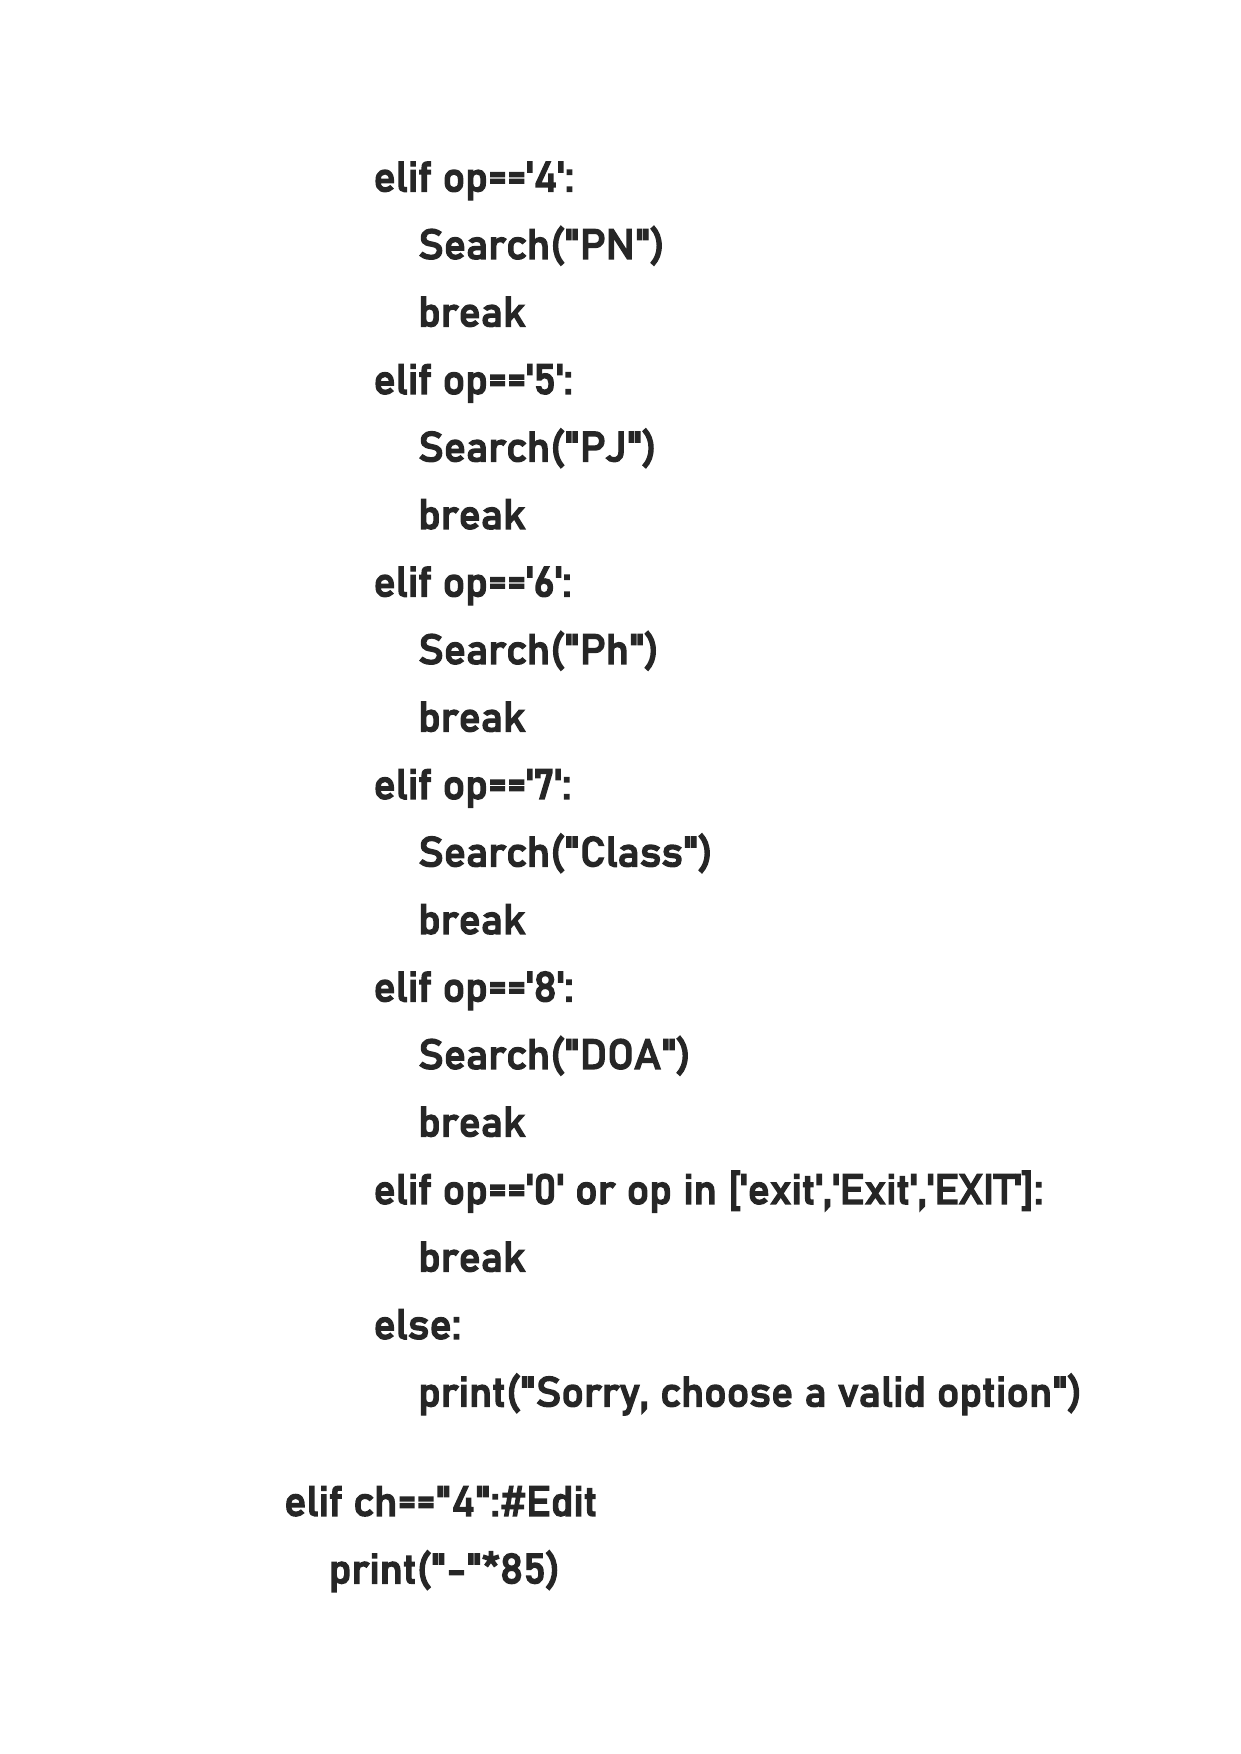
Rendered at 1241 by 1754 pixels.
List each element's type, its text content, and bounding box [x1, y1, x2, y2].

text else: [150, 1297, 1090, 1347]
text elif op=='0' or op in ['exit','Exit','EXIT']: [150, 1162, 1090, 1212]
text break [150, 487, 1090, 537]
text elif ch=="4":#Edit [150, 1474, 1090, 1524]
text Search("PN") [150, 217, 1090, 267]
text Search("Class") [150, 825, 1090, 875]
text Search("DOA") [150, 1027, 1090, 1077]
text print("-"*85) [150, 1542, 1090, 1592]
text break [150, 285, 1090, 335]
text elif op=='8': [150, 960, 1090, 1010]
text break [150, 892, 1090, 942]
text print("Sorry, choose a valid option") [150, 1365, 1090, 1415]
text elif op=='7': [150, 757, 1090, 807]
text elif op=='4': [150, 150, 1090, 200]
text break [150, 690, 1090, 740]
text break [150, 1230, 1090, 1280]
text break [150, 1095, 1090, 1145]
text Search("Ph") [150, 622, 1090, 672]
text Search("PJ") [150, 420, 1090, 470]
text elif op=='5': [150, 352, 1090, 402]
text elif op=='6': [150, 555, 1090, 605]
